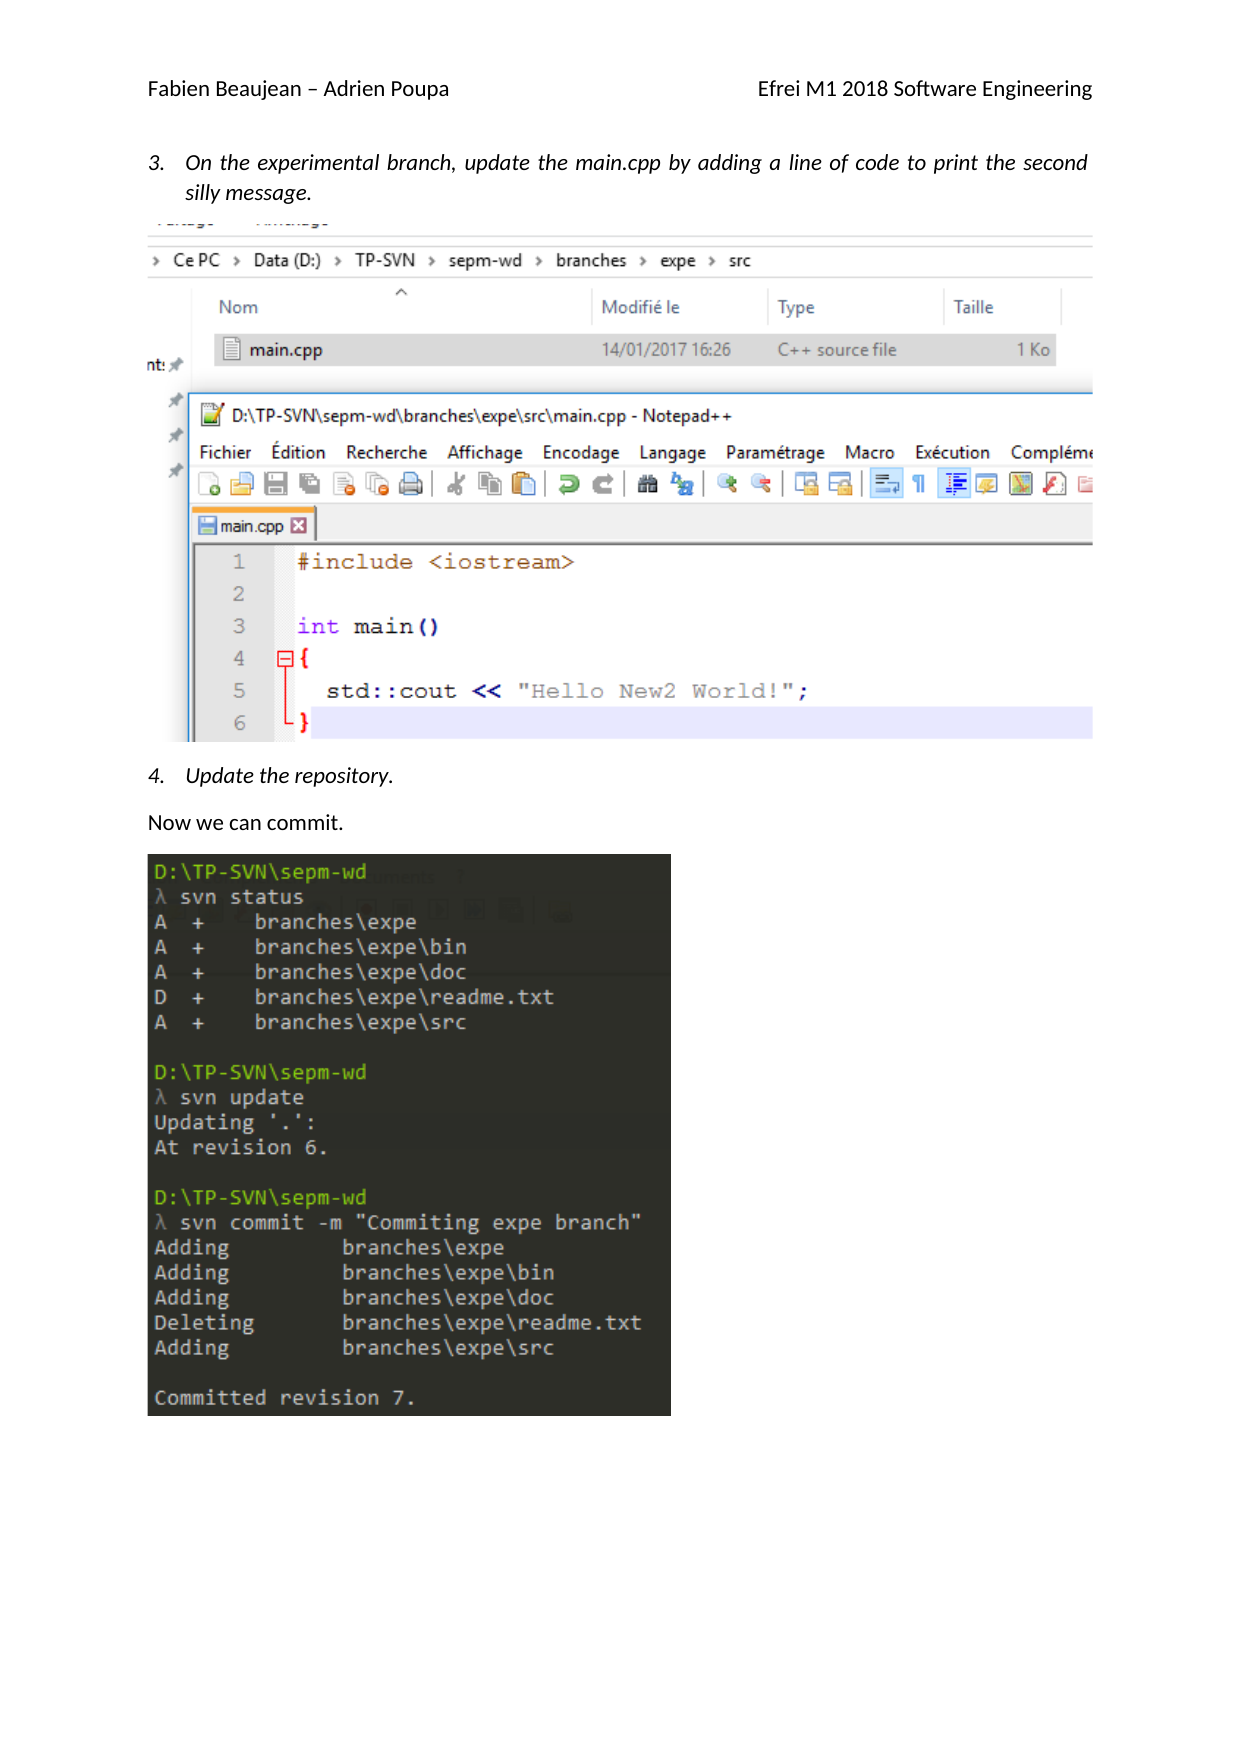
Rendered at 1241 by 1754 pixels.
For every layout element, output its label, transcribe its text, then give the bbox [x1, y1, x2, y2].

list Update the repository. [148, 761, 1093, 789]
list On the experimental branch, update the main.cpp by adding a line of code to print the second silly message. [148, 148, 1093, 206]
text Now we can commit. [148, 808, 1093, 836]
picture [147, 854, 671, 1416]
picture [147, 224, 1093, 742]
